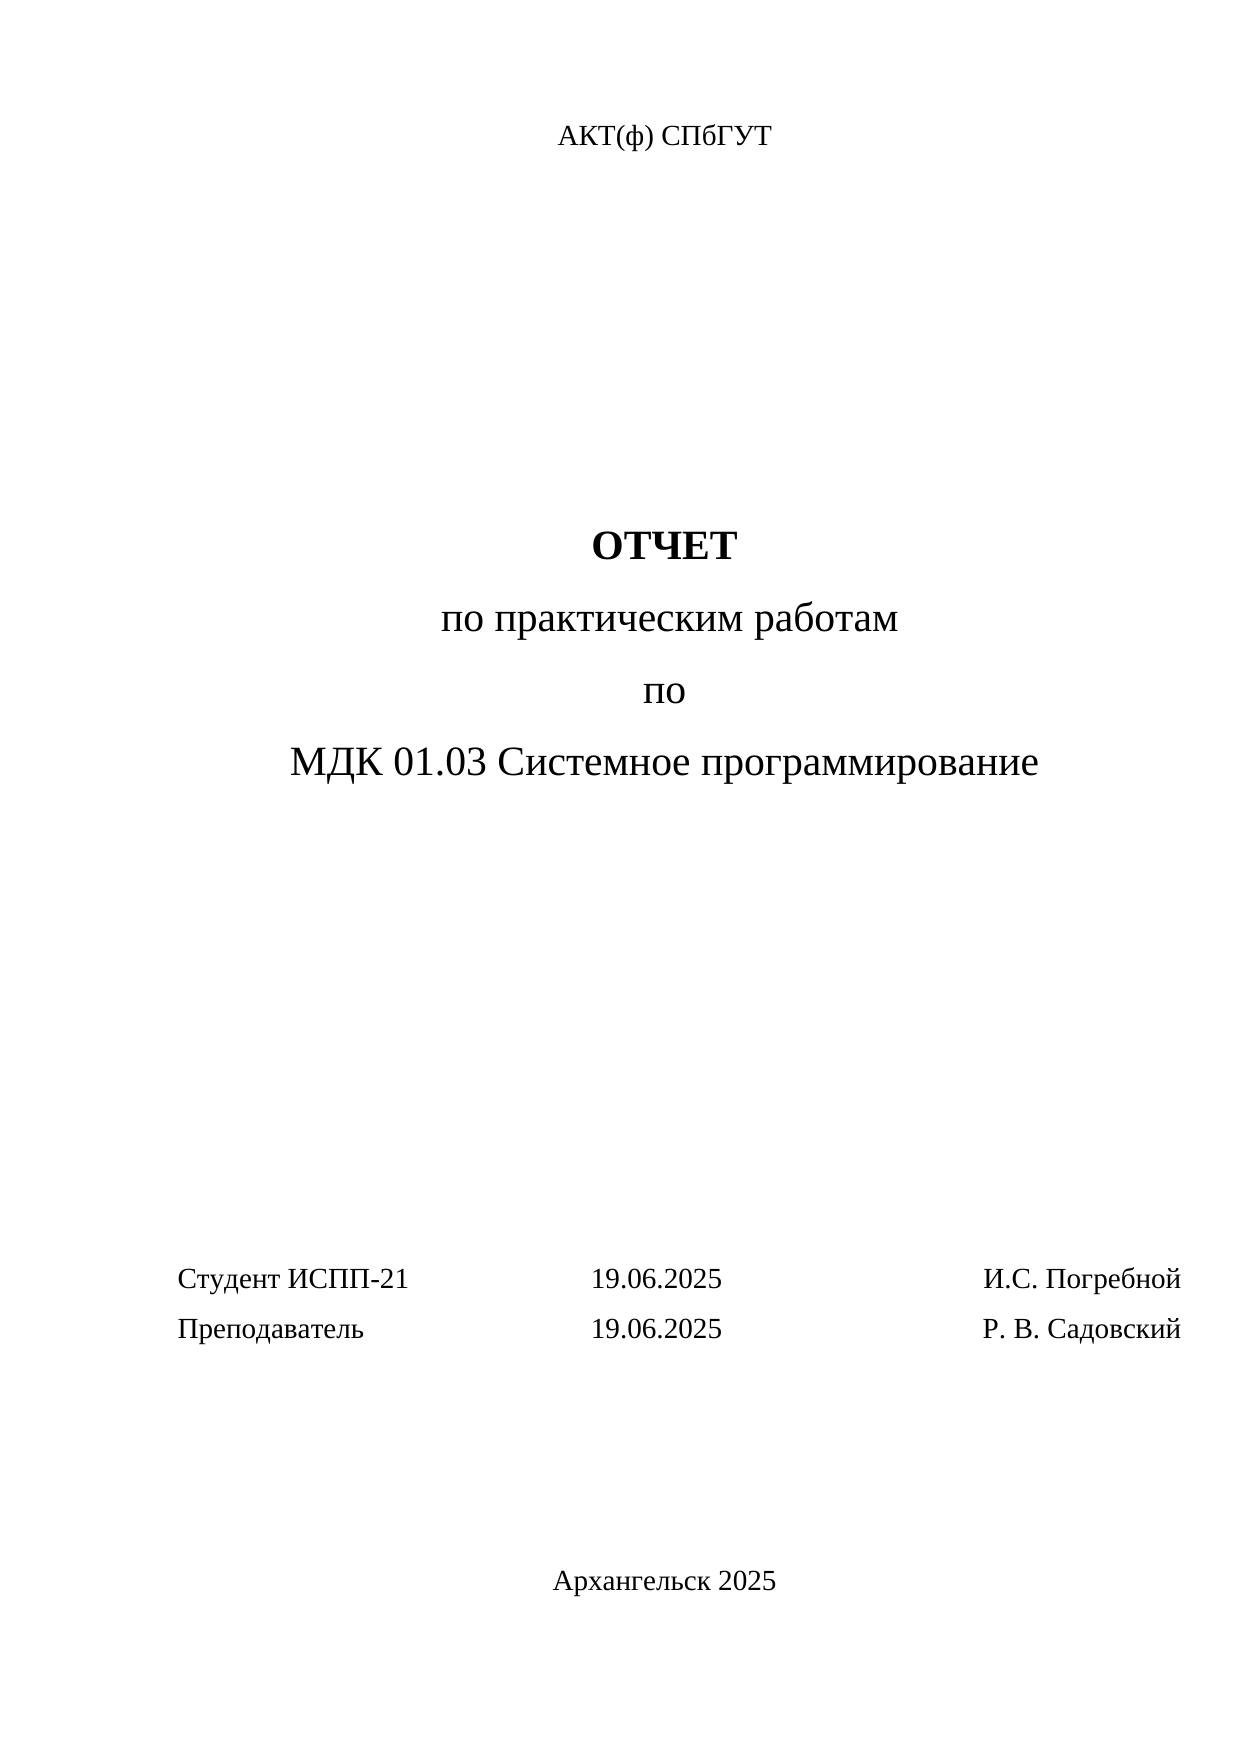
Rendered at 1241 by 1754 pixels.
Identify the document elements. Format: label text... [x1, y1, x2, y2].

text Преподаватель 19.06.2025 Р. В. Садовский [177, 1311, 1152, 1345]
text по практическим работам [177, 592, 1152, 640]
text МДК 01.03 Системное программирование [177, 736, 1152, 784]
text АКТ(ф) СПбГУТ [177, 118, 1152, 152]
text Архангельск 2025 [177, 1563, 1152, 1596]
text ОТЧЕТ [177, 521, 1152, 568]
text по [177, 664, 1152, 712]
text Студент ИСПП-21 19.06.2025 И.С. Погребной [177, 1261, 1152, 1294]
